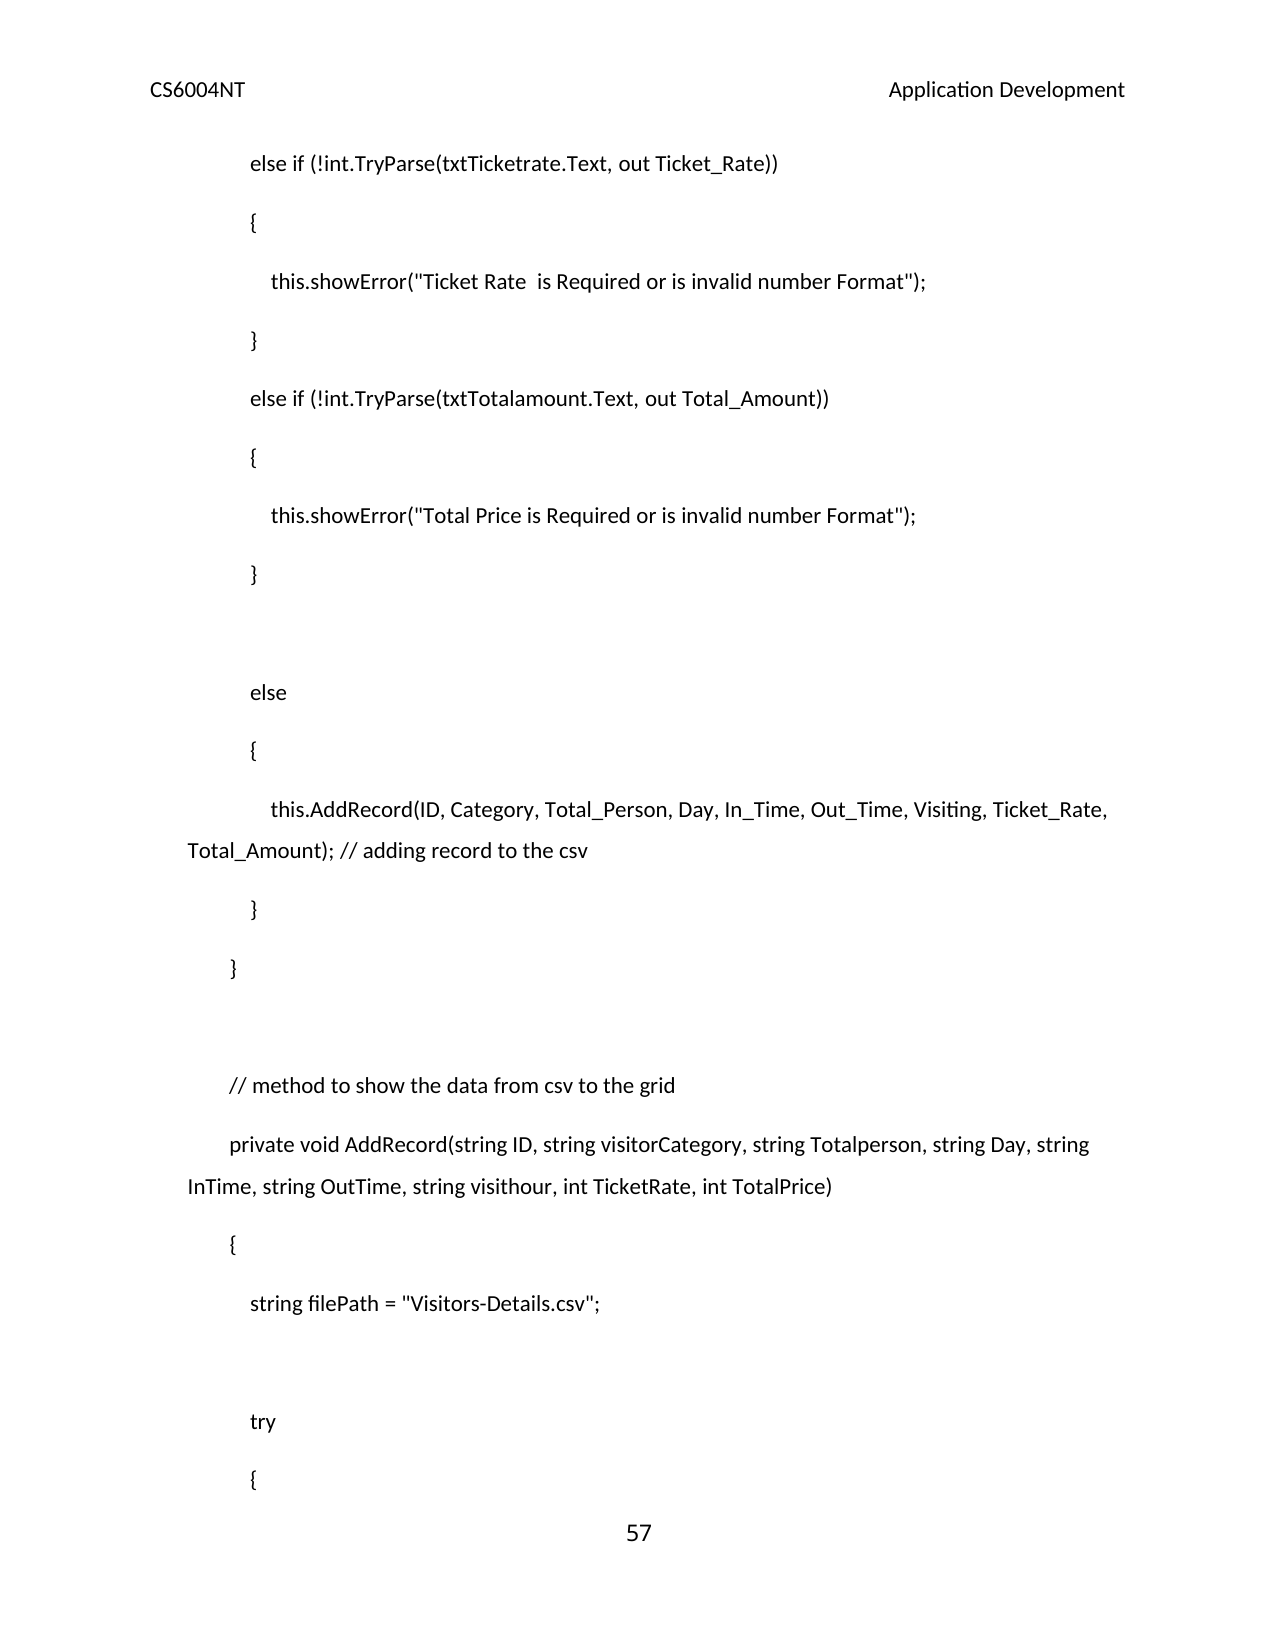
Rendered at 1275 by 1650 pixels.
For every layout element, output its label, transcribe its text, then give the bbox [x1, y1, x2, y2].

text else if (!int.TryParse(txtTotalamount.Text, out Total_Amount)) [250, 384, 1194, 412]
text this.AddRecord(ID, Category, Total_Person, Day, In_Time, Out_Time, Visiting, Ticket_Rate, Total_Amount); // adding record to the csv [187, 795, 1112, 865]
text else if (!int.TryParse(txtTicketrate.Text, out Ticket_Rate)) [250, 149, 1194, 177]
text } [250, 326, 1194, 354]
text } [250, 561, 1194, 588]
text { [229, 1231, 1194, 1259]
text { [250, 443, 1194, 471]
text { [250, 736, 1194, 764]
text private void AddRecord(string ID, string visitorCategory, string Totalperson, string Day, string InTime, string OutTime, string visithour, int TicketRate, int TotalPrice) [187, 1130, 1093, 1200]
text string filePath = "Visitors-Details.csv"; [250, 1289, 1194, 1317]
text } [229, 954, 1194, 982]
text { [250, 1465, 1194, 1493]
text try [250, 1407, 1194, 1435]
text this.showError("Total Price is Required or is invalid number Format"); [271, 502, 1194, 530]
text this.showError("Ticket Rate is Required or is invalid number Format"); [271, 267, 1194, 295]
text } [250, 895, 1194, 923]
text { [250, 208, 1194, 236]
text else [250, 678, 1194, 706]
text // method to show the data from csv to the grid [229, 1071, 1194, 1099]
